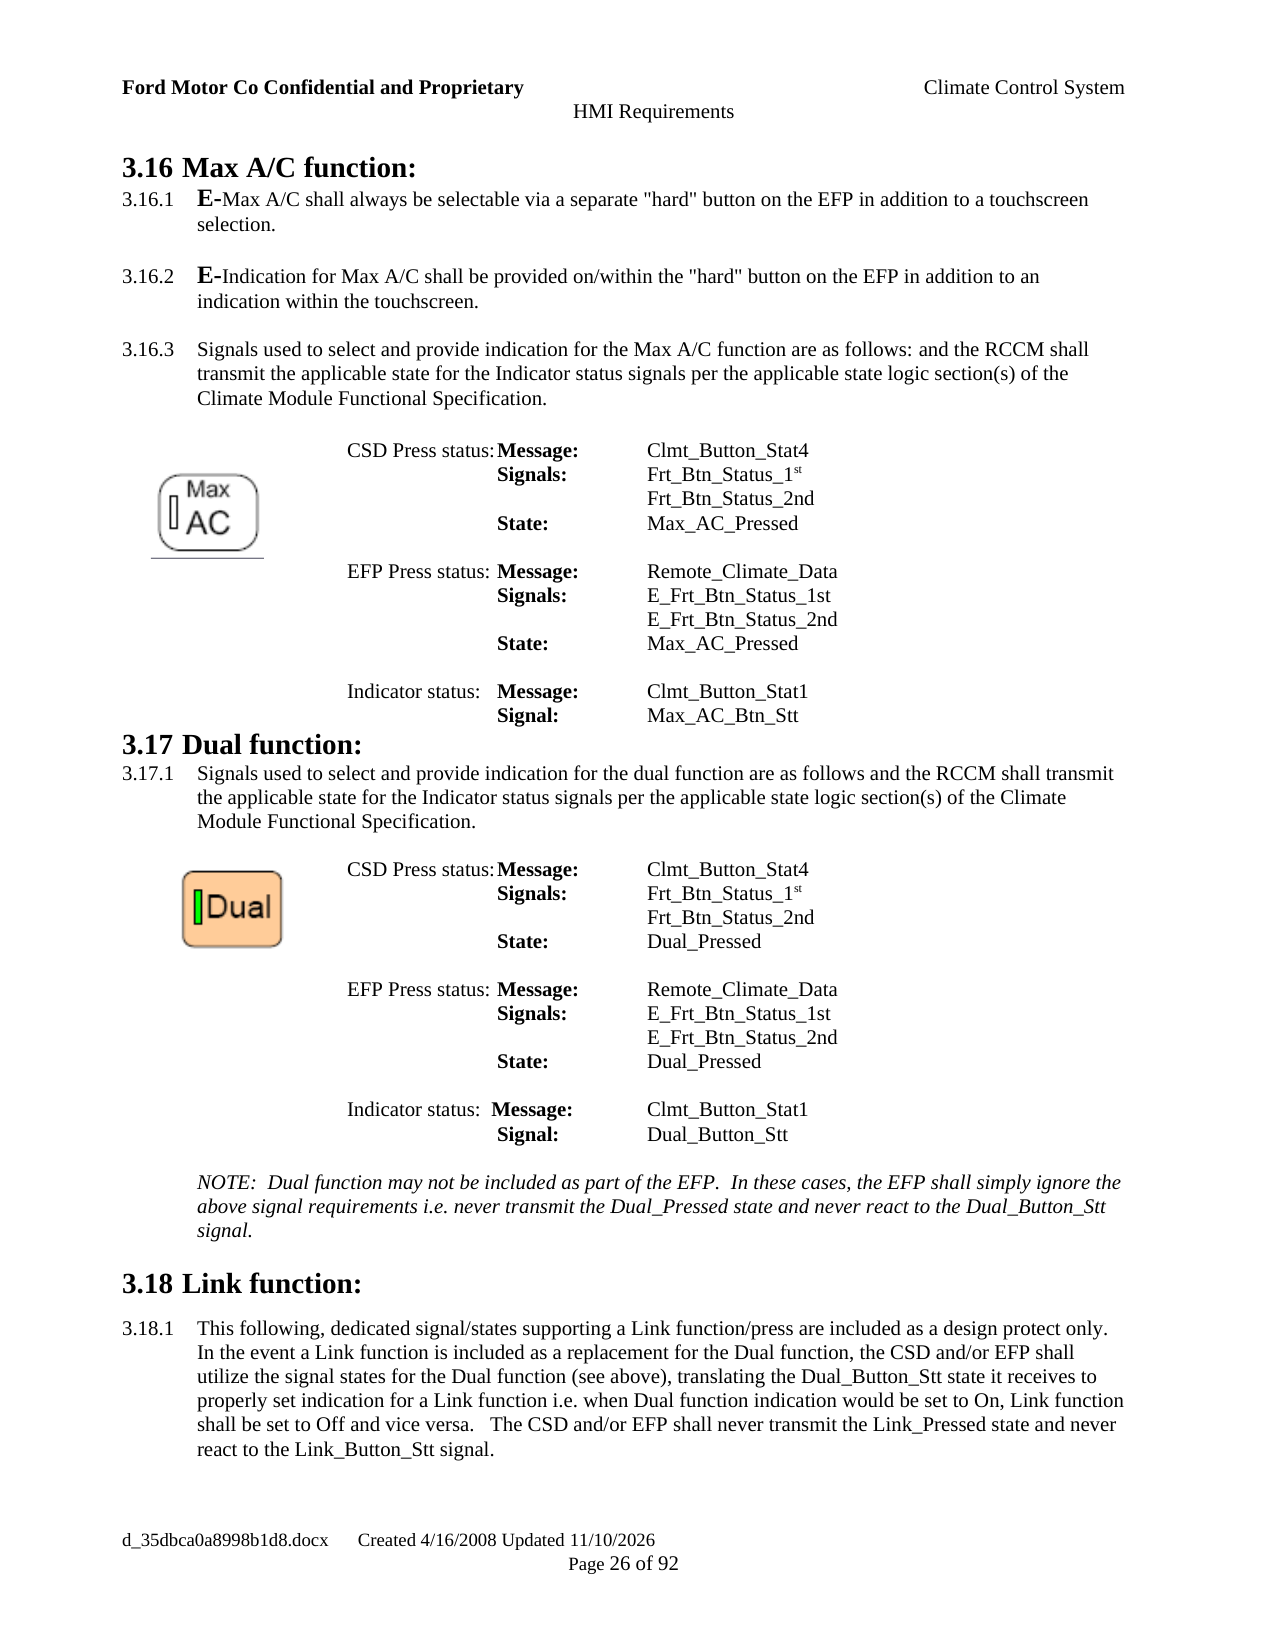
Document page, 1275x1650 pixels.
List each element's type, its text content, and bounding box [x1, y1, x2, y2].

picture [174, 859, 289, 958]
text NOTE: Dual function may not be included as part of the EFP. In these cases, the EFP shall simply ignore the above signal requirements i.e. never transmit the Dual_Pressed state and never react to the Dual_Button_Stt signal. [197, 1169, 1125, 1242]
text Signal: Max_AC_Btn_Stt [422, 703, 1125, 727]
text Frt_Btn_Status_2nd [422, 905, 1125, 929]
text Signals: E_Frt_Btn_Status_1st [422, 1001, 1125, 1025]
text Indicator status: Message: Clmt_Button_Stat1 [272, 679, 1125, 703]
text E_Frt_Btn_Status_2nd [422, 607, 1125, 631]
text EFP Press status: Message: Remote_Climate_Data [347, 977, 1125, 1001]
text State: Dual_Pressed [422, 929, 1125, 953]
list Link function: [122, 1266, 1125, 1299]
picture [150, 464, 264, 559]
text Signals: Frt_Btn_Status_1st [422, 881, 1125, 905]
text Signal: Dual_Button_Stt [422, 1121, 1125, 1146]
list Signals used to select and provide indication for the Max A/C function are as follows: and the RCCM shall transmit the applicable state for the Indicator status signals per the applicable state logic section(s) of the Climate Module Functional Specification. [122, 337, 1125, 409]
text State: Max_AC_Pressed [422, 631, 1125, 655]
text Signals: E_Frt_Btn_Status_1st [422, 583, 1125, 607]
list This following, dedicated signal/states supporting a Link function/press are included as a design protect only. In the event a Link function is included as a replacement for the Dual function, the CSD and/or EFP shall utilize the signal states for the Dual function (see above), translating the Dual_Button_Stt state it receives to properly set indication for a Link function i.e. when Dual function indication would be set to On, Link function shall be set to Off and vice versa. The CSD and/or EFP shall never transmit the Link_Pressed state and never react to the Link_Button_Stt signal. [122, 1316, 1125, 1461]
list Max A/C function: [122, 150, 1125, 183]
list Signals used to select and provide indication for the dual function are as follows and the RCCM shall transmit the applicable state for the Indicator status signals per the applicable state logic section(s) of the Climate Module Functional Specification. [122, 761, 1125, 833]
list E-Max A/C shall always be selectable via a separate "hard" button on the EFP in addition to a touchscreen selection. [122, 183, 1125, 236]
text State: Dual_Pressed [422, 1049, 1125, 1073]
text E_Frt_Btn_Status_2nd [422, 1025, 1125, 1049]
text Indicator status: Message: Clmt_Button_Stat1 [272, 1097, 1125, 1121]
text Frt_Btn_Status_2nd [422, 486, 1125, 510]
list Dual function: [122, 727, 1125, 761]
text Signals: Frt_Btn_Status_1st [422, 462, 1125, 486]
text State: Max_AC_Pressed [422, 510, 1125, 534]
text CSD Press status: Message: Clmt_Button_Stat4 [272, 438, 1125, 462]
text EFP Press status: Message: Remote_Climate_Data [272, 558, 1125, 583]
list E-Indication for Max A/C shall be provided on/within the "hard" button on the EFP in addition to an indication within the touchscreen. [122, 260, 1125, 313]
text CSD Press status: Message: Clmt_Button_Stat4 [347, 857, 1125, 881]
